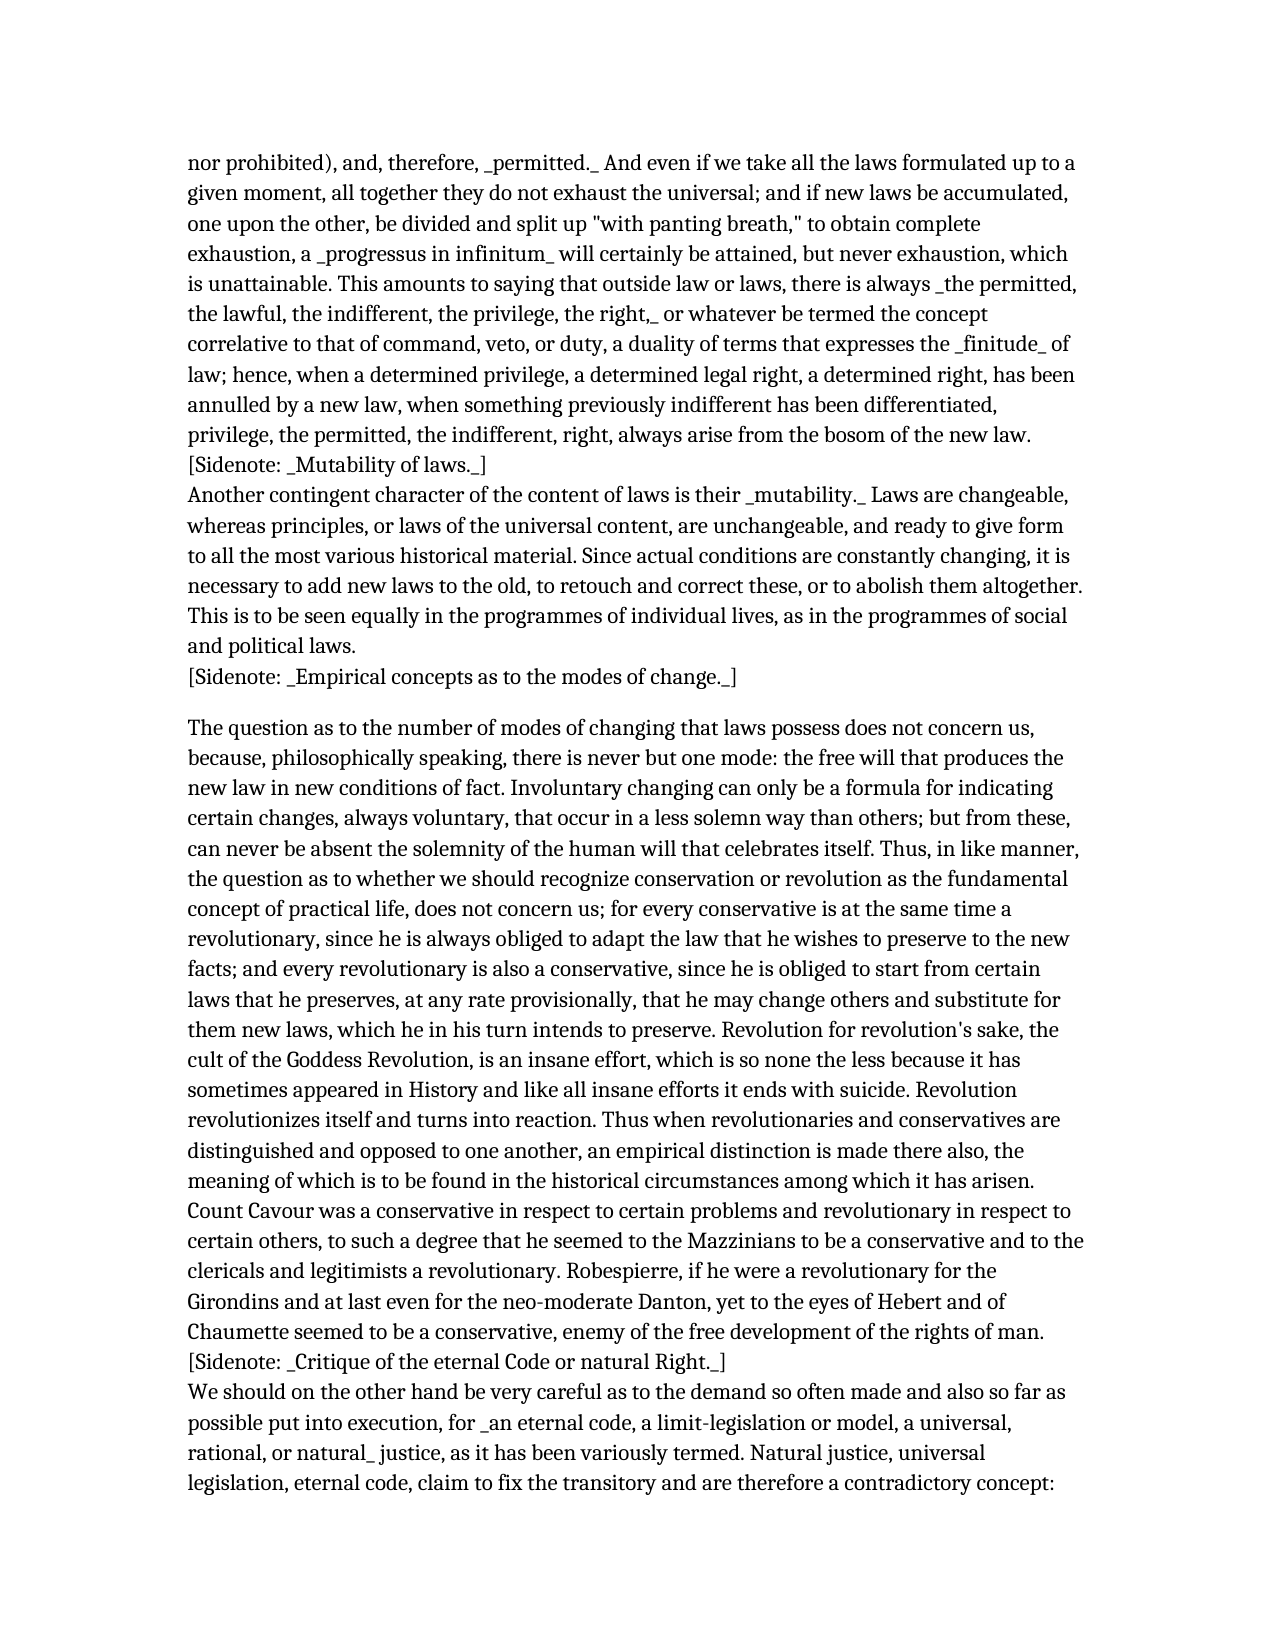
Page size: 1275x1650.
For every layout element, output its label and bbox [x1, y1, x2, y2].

text [187, 714, 1087, 1496]
text [187, 150, 1087, 690]
